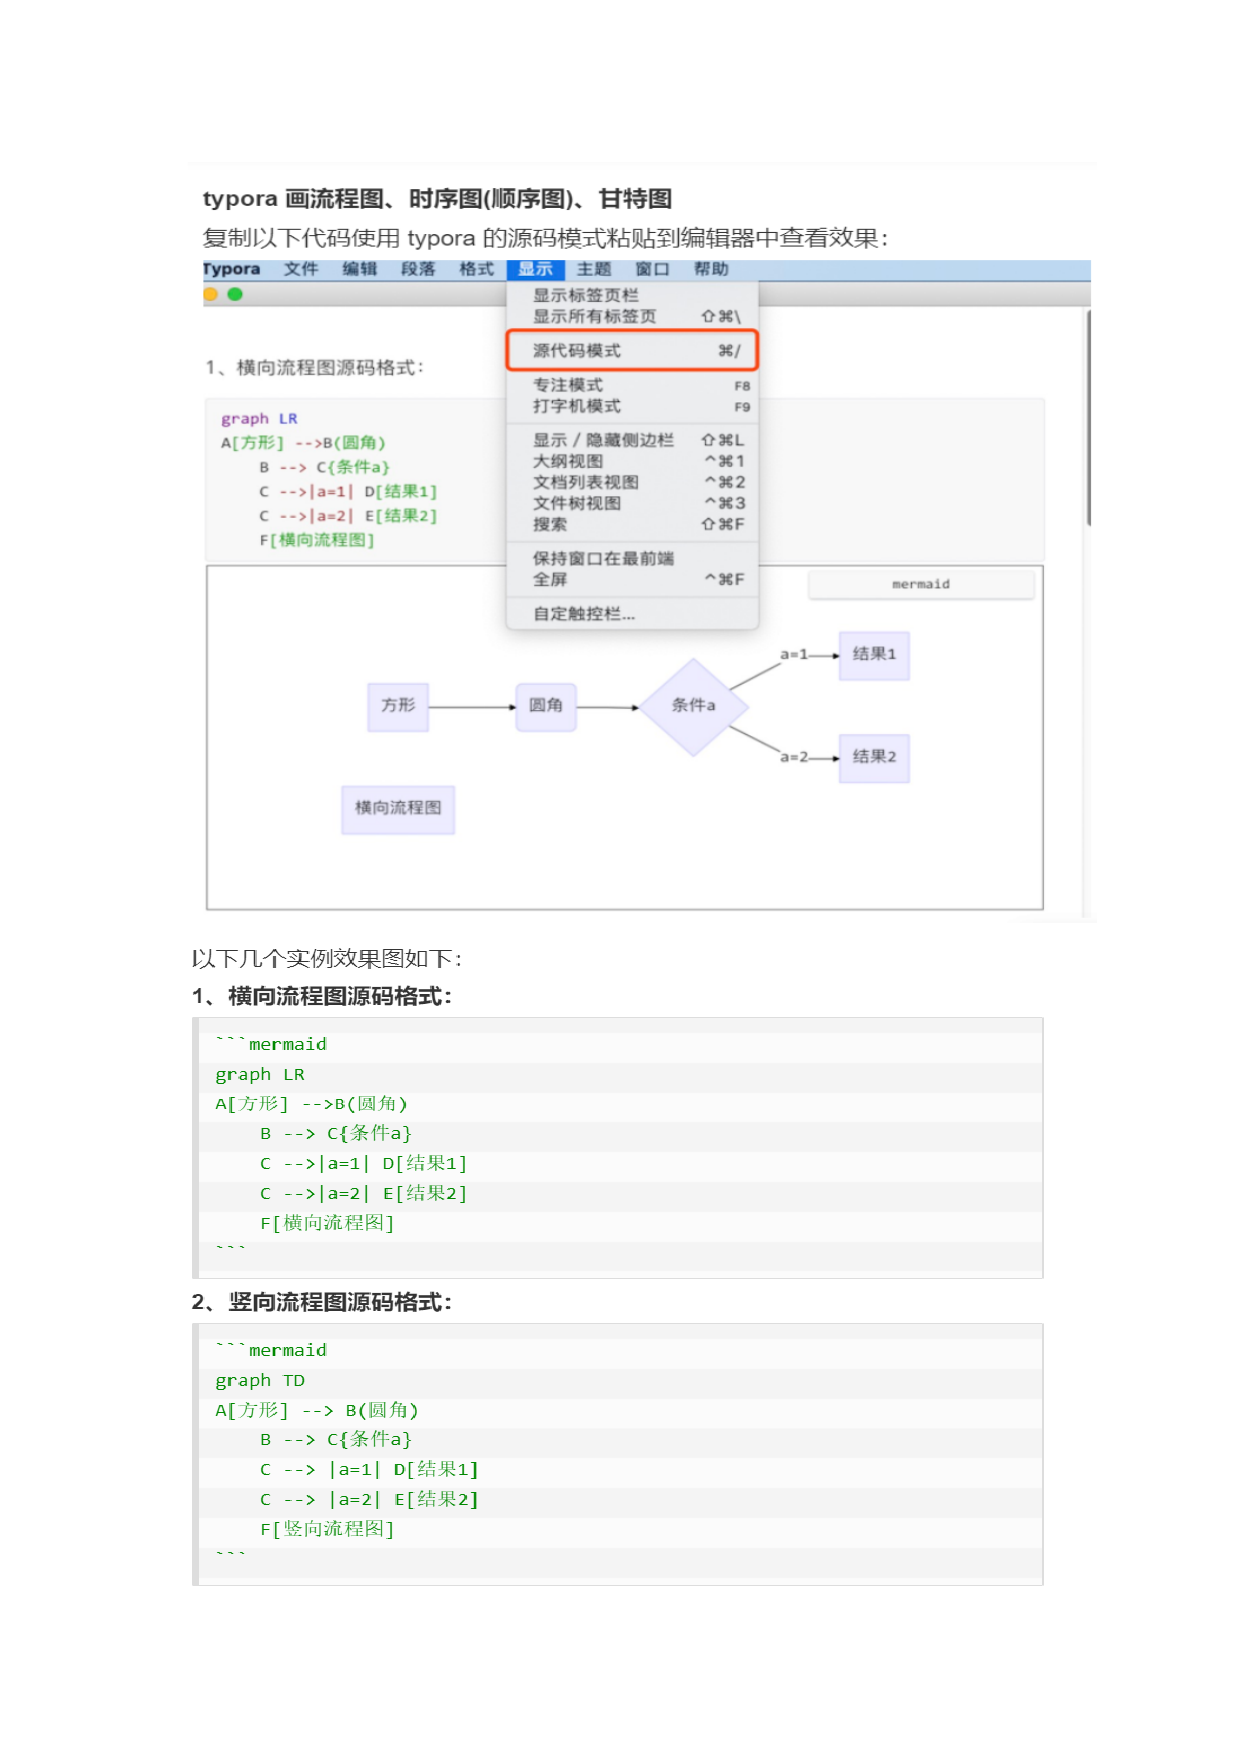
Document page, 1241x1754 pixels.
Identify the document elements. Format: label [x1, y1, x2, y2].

picture [187, 942, 1052, 1591]
picture [187, 162, 1097, 923]
